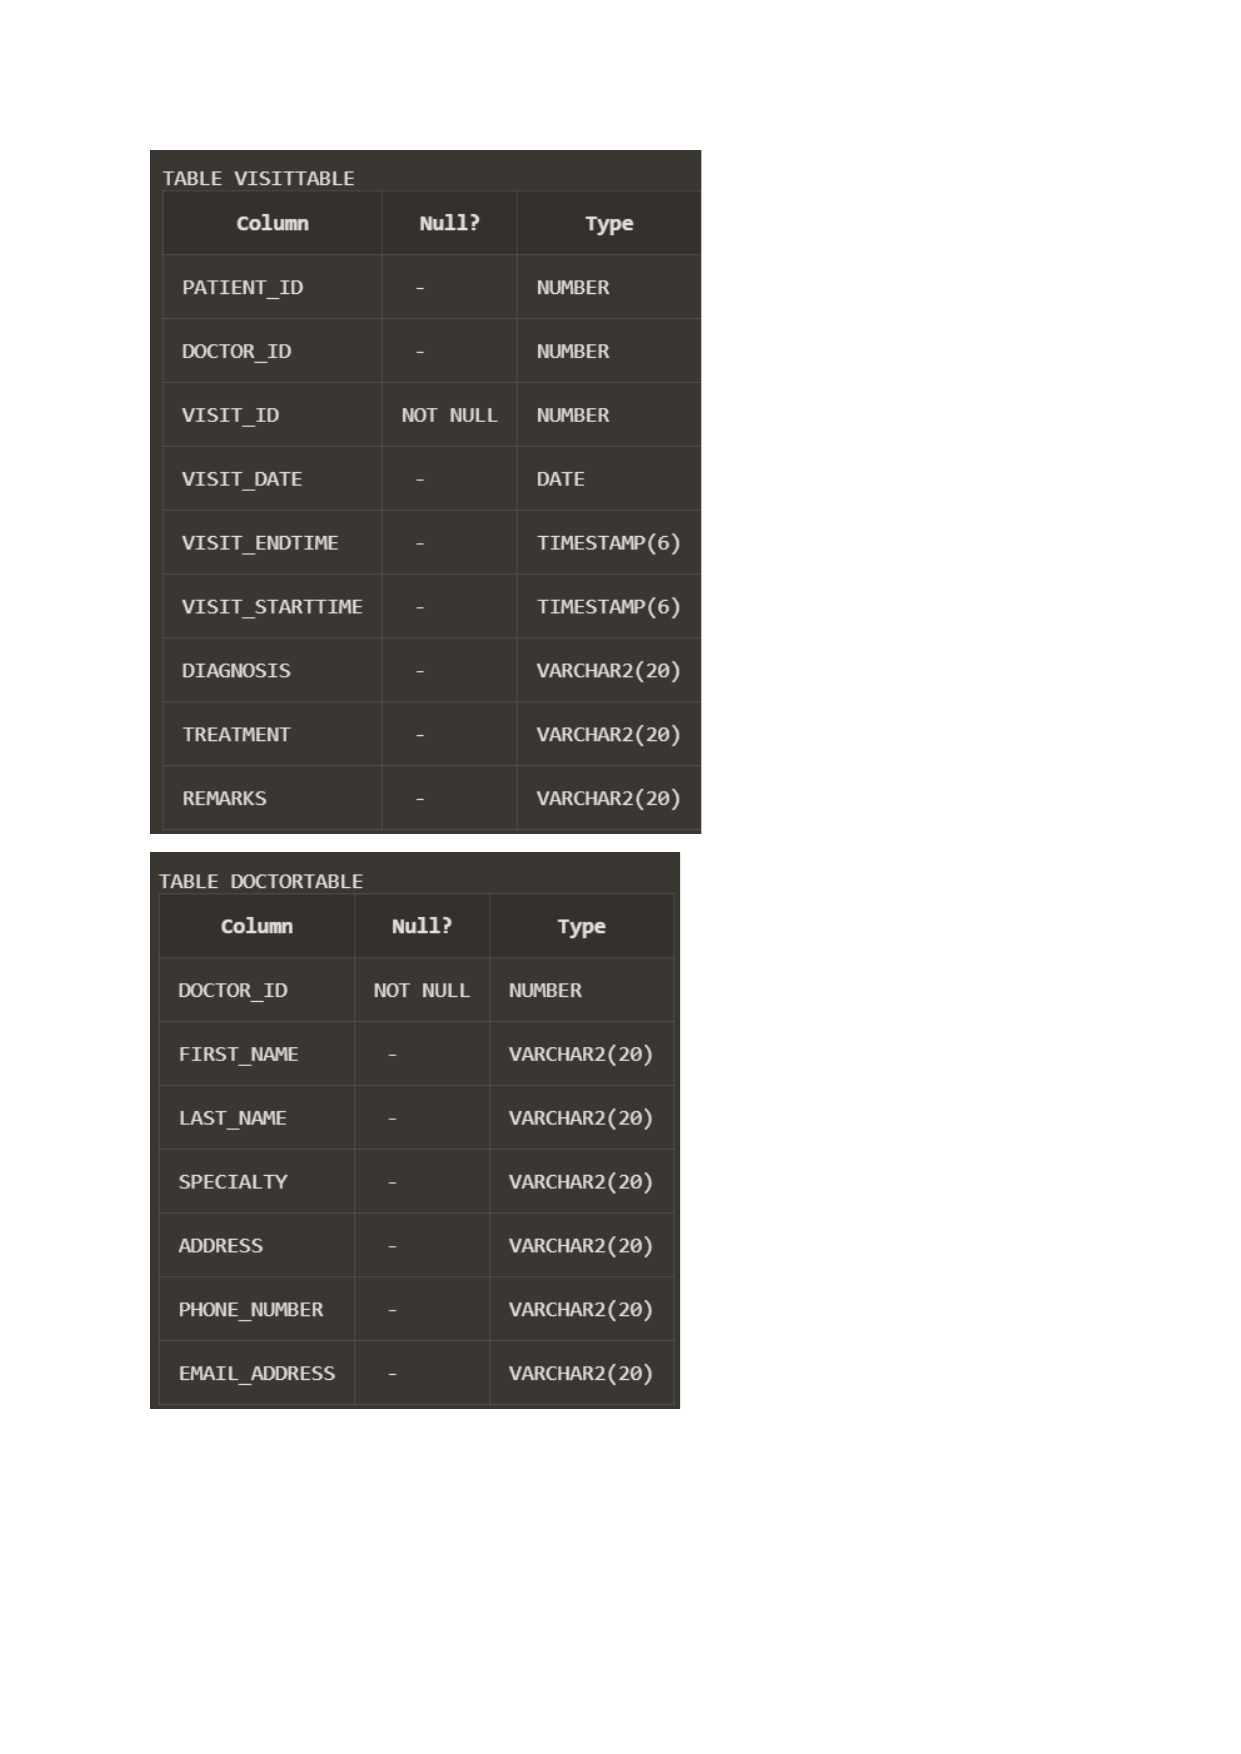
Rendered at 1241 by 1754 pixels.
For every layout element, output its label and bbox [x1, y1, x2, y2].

picture [150, 852, 680, 1409]
picture [150, 150, 702, 834]
